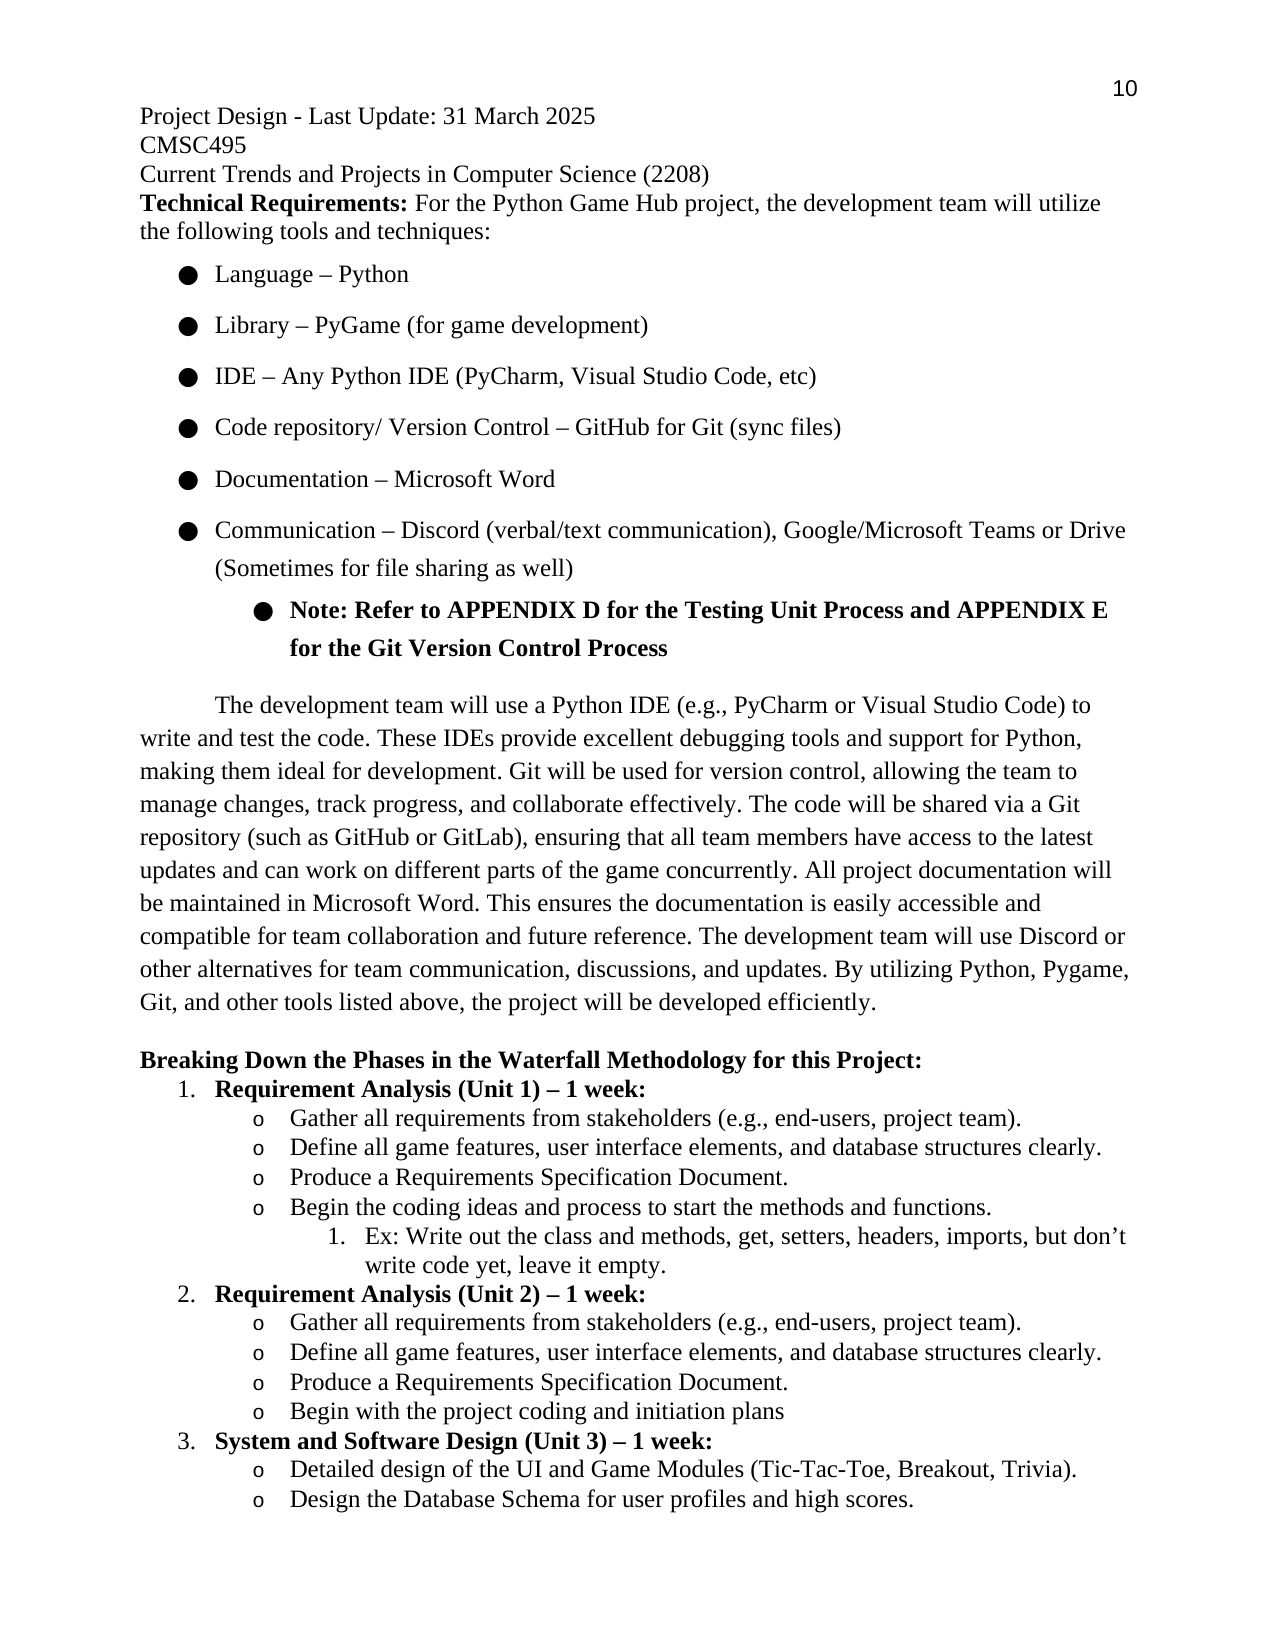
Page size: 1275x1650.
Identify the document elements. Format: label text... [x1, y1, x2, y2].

list Gather all requirements from stakeholders (e.g., end-users, project team). [252, 1103, 1137, 1132]
list Code repository/ Version Control – GitHub for Git (sync files) [177, 399, 1137, 450]
list Library – PyGame (for game development) [177, 296, 1137, 348]
list Define all game features, user interface elements, and database structures clearly. [252, 1337, 1137, 1367]
list Define all game features, user interface elements, and database structures clearly. [252, 1132, 1137, 1162]
list IDE – Any Python IDE (PyCharm, Visual Studio Code, etc) [177, 348, 1137, 399]
list Requirement Analysis (Unit 1) – 1 week: [177, 1074, 1137, 1103]
text Technical Requirements: For the Python Game Hub project, the development team will utilize the following tools and techniques: [139, 188, 1137, 245]
list Begin the coding ideas and process to start the methods and functions. [252, 1192, 1137, 1221]
text Breaking Down the Phases in the Waterfall Methodology for this Project: [139, 1045, 1137, 1074]
list System and Software Design (Unit 3) – 1 week: [177, 1426, 1137, 1454]
list Produce a Requirements Specification Document. [252, 1162, 1137, 1192]
list Gather all requirements from stakeholders (e.g., end-users, project team). [252, 1307, 1137, 1337]
list Communication – Discord (verbal/text communication), Google/Microsoft Teams or Drive (Sometimes for file sharing as well) [177, 501, 1137, 581]
list Begin with the project coding and initiation plans [252, 1396, 1137, 1426]
list Design the Database Schema for user profiles and high scores. [252, 1484, 1137, 1514]
list Language – Python [177, 245, 1137, 296]
list Requirement Analysis (Unit 2) – 1 week: [177, 1279, 1137, 1307]
list Note: Refer to APPENDIX D for the Testing Unit Process and APPENDIX E for the Git Version Control Process [252, 581, 1137, 661]
list Documentation – Microsoft Word [177, 450, 1137, 501]
list Ex: Write out the class and methods, get, setters, headers, imports, but don’t write code yet, leave it empty. [327, 1221, 1137, 1279]
text The development team will use a Python IDE (e.g., PyCharm or Visual Studio Code) to write and test the code. These IDEs provide excellent debugging tools and support for Python, making them ideal for development. Git will be used for version control, allowing the team to manage changes, track progress, and collaborate effectively. The code will be shared via a Git repository (such as GitHub or GitLab), ensuring that all team members have access to the latest updates and can work on different parts of the game concurrently. All project documentation will be maintained in Microsoft Word. This ensures the documentation is easily accessible and compatible for team collaboration and future reference. The development team will use Discord or other alternatives for team communication, discussions, and updates. By utilizing Python, Pygame, Git, and other tools listed above, the project will be developed efficiently. [139, 690, 1137, 1016]
list Detailed design of the UI and Game Modules (Tic-Tac-Toe, Breakout, Trivia). [252, 1454, 1137, 1484]
list Produce a Requirements Specification Document. [252, 1367, 1137, 1396]
